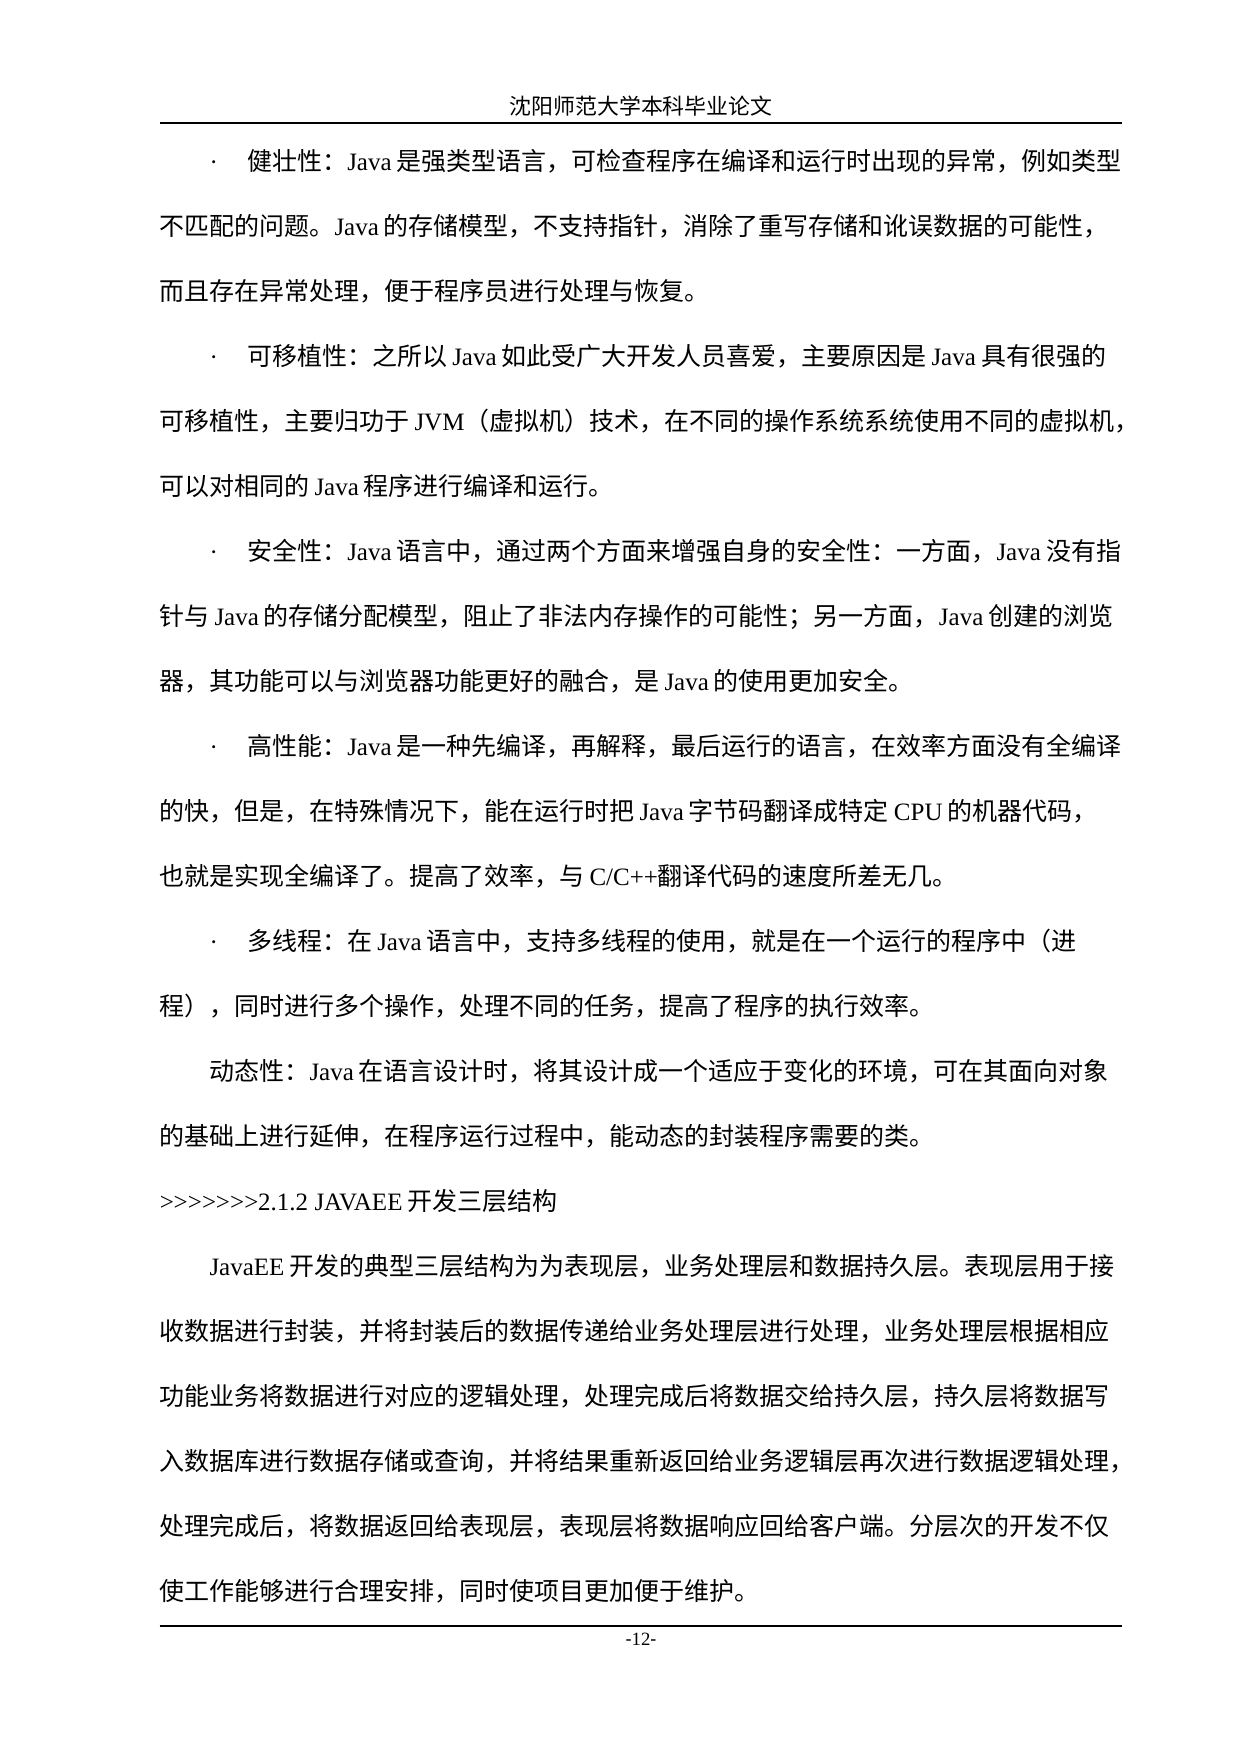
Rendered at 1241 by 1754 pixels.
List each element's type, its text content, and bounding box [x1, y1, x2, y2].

subtitle >>>>>>>2.1.2 JAVAEE开发三层结构 [159, 1167, 1122, 1232]
text · 可移植性：之所以Java如此受广大开发人员喜爱，主要原因是Java具有很强的可移植性，主要归功于JVM（虚拟机）技术，在不同的操作系统系统使用不同的虚拟机，可以对相同的Java程序进行编译和运行。 [159, 322, 1122, 517]
text JavaEE开发的典型三层结构为为表现层，业务处理层和数据持久层。表现层用于接收数据进行封装，并将封装后的数据传递给业务处理层进行处理，业务处理层根据相应功能业务将数据进行对应的逻辑处理，处理完成后将数据交给持久层，持久层将数据写入数据库进行数据存储或查询，并将结果重新返回给业务逻辑层再次进行数据逻辑处理，处理完成后，将数据返回给表现层，表现层将数据响应回给客户端。分层次的开发不仅使工作能够进行合理安排，同时使项目更加便于维护。 [159, 1232, 1122, 1622]
text · 多线程：在Java语言中，支持多线程的使用，就是在一个运行的程序中（进程），同时进行多个操作，处理不同的任务，提高了程序的执行效率。 [159, 907, 1122, 1037]
text 动态性：Java在语言设计时，将其设计成一个适应于变化的环境，可在其面向对象的基础上进行延伸，在程序运行过程中，能动态的封装程序需要的类。 [159, 1037, 1122, 1167]
text · 健壮性：Java是强类型语言，可检查程序在编译和运行时出现的异常，例如类型不匹配的问题。Java的存储模型，不支持指针，消除了重写存储和讹误数据的可能性，而且存在异常处理，便于程序员进行处理与恢复。 [159, 127, 1122, 322]
text · 高性能：Java是一种先编译，再解释，最后运行的语言，在效率方面没有全编译的快，但是，在特殊情况下，能在运行时把Java字节码翻译成特定CPU的机器代码，也就是实现全编译了。提高了效率，与C/C++翻译代码的速度所差无几。 [159, 712, 1122, 907]
text · 安全性：Java语言中，通过两个方面来增强自身的安全性：一方面，Java没有指针与Java的存储分配模型，阻止了非法内存操作的可能性；另一方面，Java创建的浏览器，其功能可以与浏览器功能更好的融合，是Java的使用更加安全。 [159, 517, 1122, 712]
